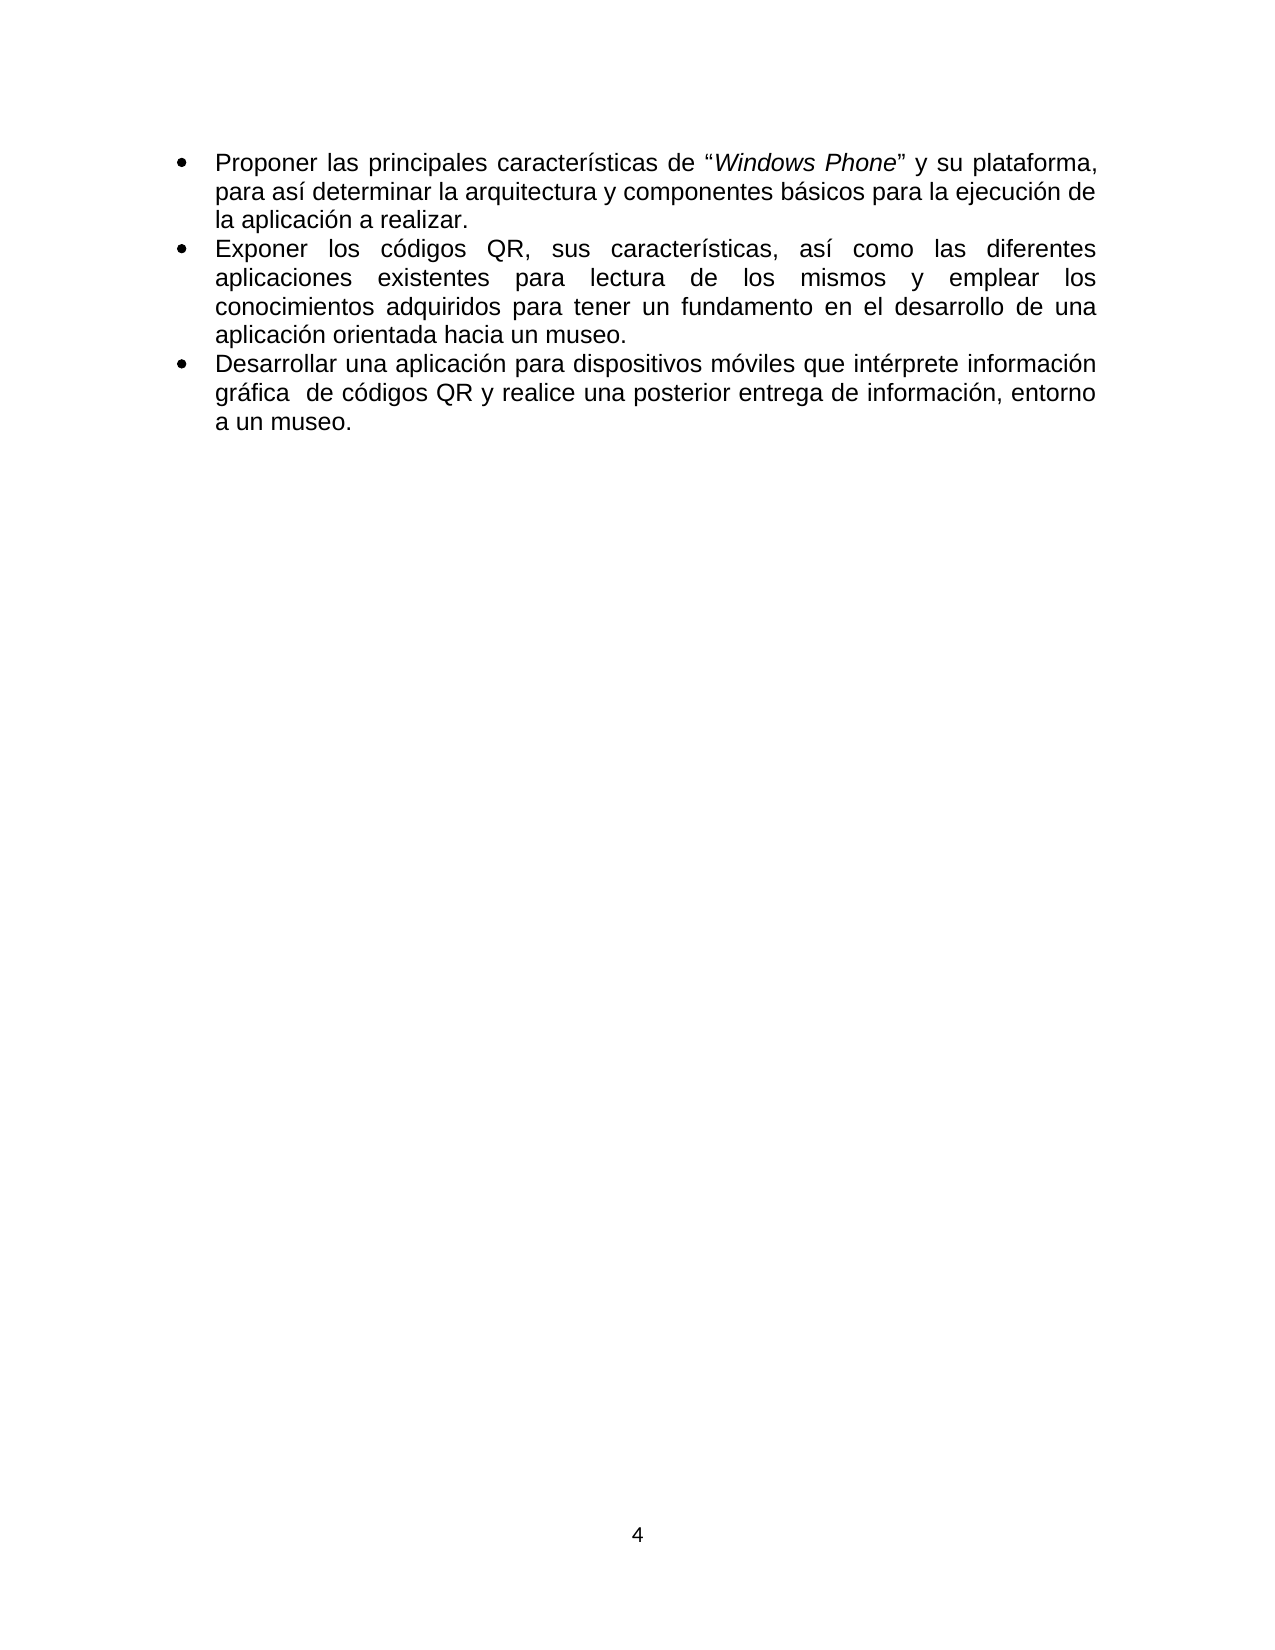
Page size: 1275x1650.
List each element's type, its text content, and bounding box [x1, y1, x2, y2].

list Desarrollar una aplicación para dispositivos móviles que intérprete información gráfica de códigos QR y realice una posterior entrega de información, entorno a un museo. [177, 349, 1098, 436]
list Proponer las principales características de “Windows Phone” y su plataforma, para así determinar la arquitectura y componentes básicos para la ejecución de la aplicación a realizar. [177, 148, 1098, 234]
list Exponer los códigos QR, sus características, así como las diferentes aplicaciones existentes para lectura de los mismos y emplear los conocimientos adquiridos para tener un fundamento en el desarrollo de una aplicación orientada hacia un museo. [177, 234, 1098, 349]
